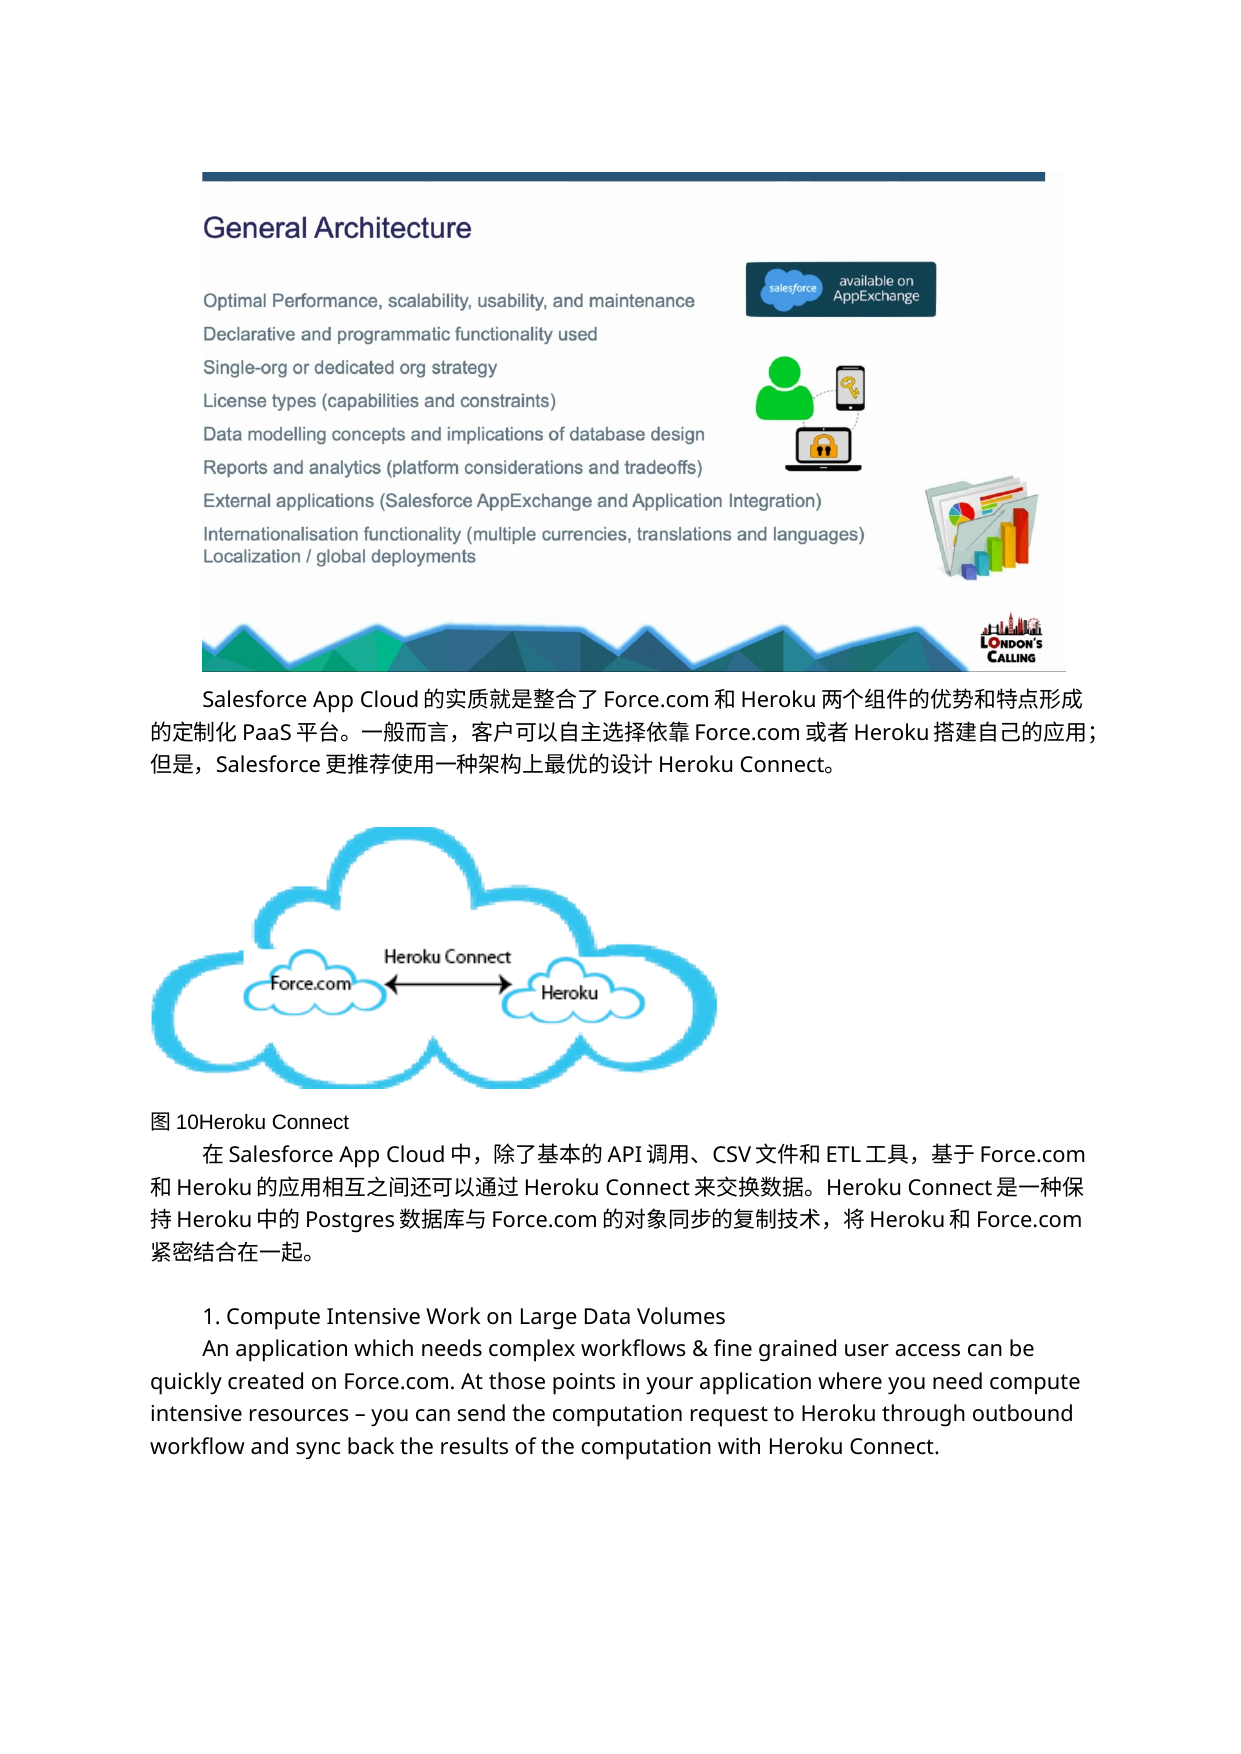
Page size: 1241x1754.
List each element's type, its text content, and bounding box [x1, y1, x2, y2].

picture [150, 827, 718, 1089]
text 1. Compute Intensive Work on Large Data Volumes [150, 1299, 1090, 1332]
text An application which needs complex workflows & fine grained user access can be quickly created on Force.com. At those points in your application where you need compute intensive resources – you can send the computation request to Heroku through outbound workflow and sync back the results of the computation with Heroku Connect. [150, 1332, 1090, 1462]
text 在Salesforce App Cloud中，除了基本的API调用、CSV文件和ETL工具，基于Force.com和Heroku的应用相互之间还可以通过Heroku Connect来交换数据。Heroku Connect是一种保持Heroku中的Postgres数据库与Force.com的对象同步的复制技术，将Heroku和Force.com紧密结合在一起。 [150, 1137, 1090, 1267]
text Salesforce App Cloud的实质就是整合了Force.com和Heroku两个组件的优势和特点形成的定制化PaaS平台。一般而言，客户可以自主选择依靠Force.com或者Heroku搭建自己的应用；但是，Salesforce更推荐使用一种架构上最优的设计Heroku Connect。 [150, 682, 1090, 779]
picture [202, 172, 1066, 672]
text 图 10Heroku Connect [150, 1104, 1090, 1137]
